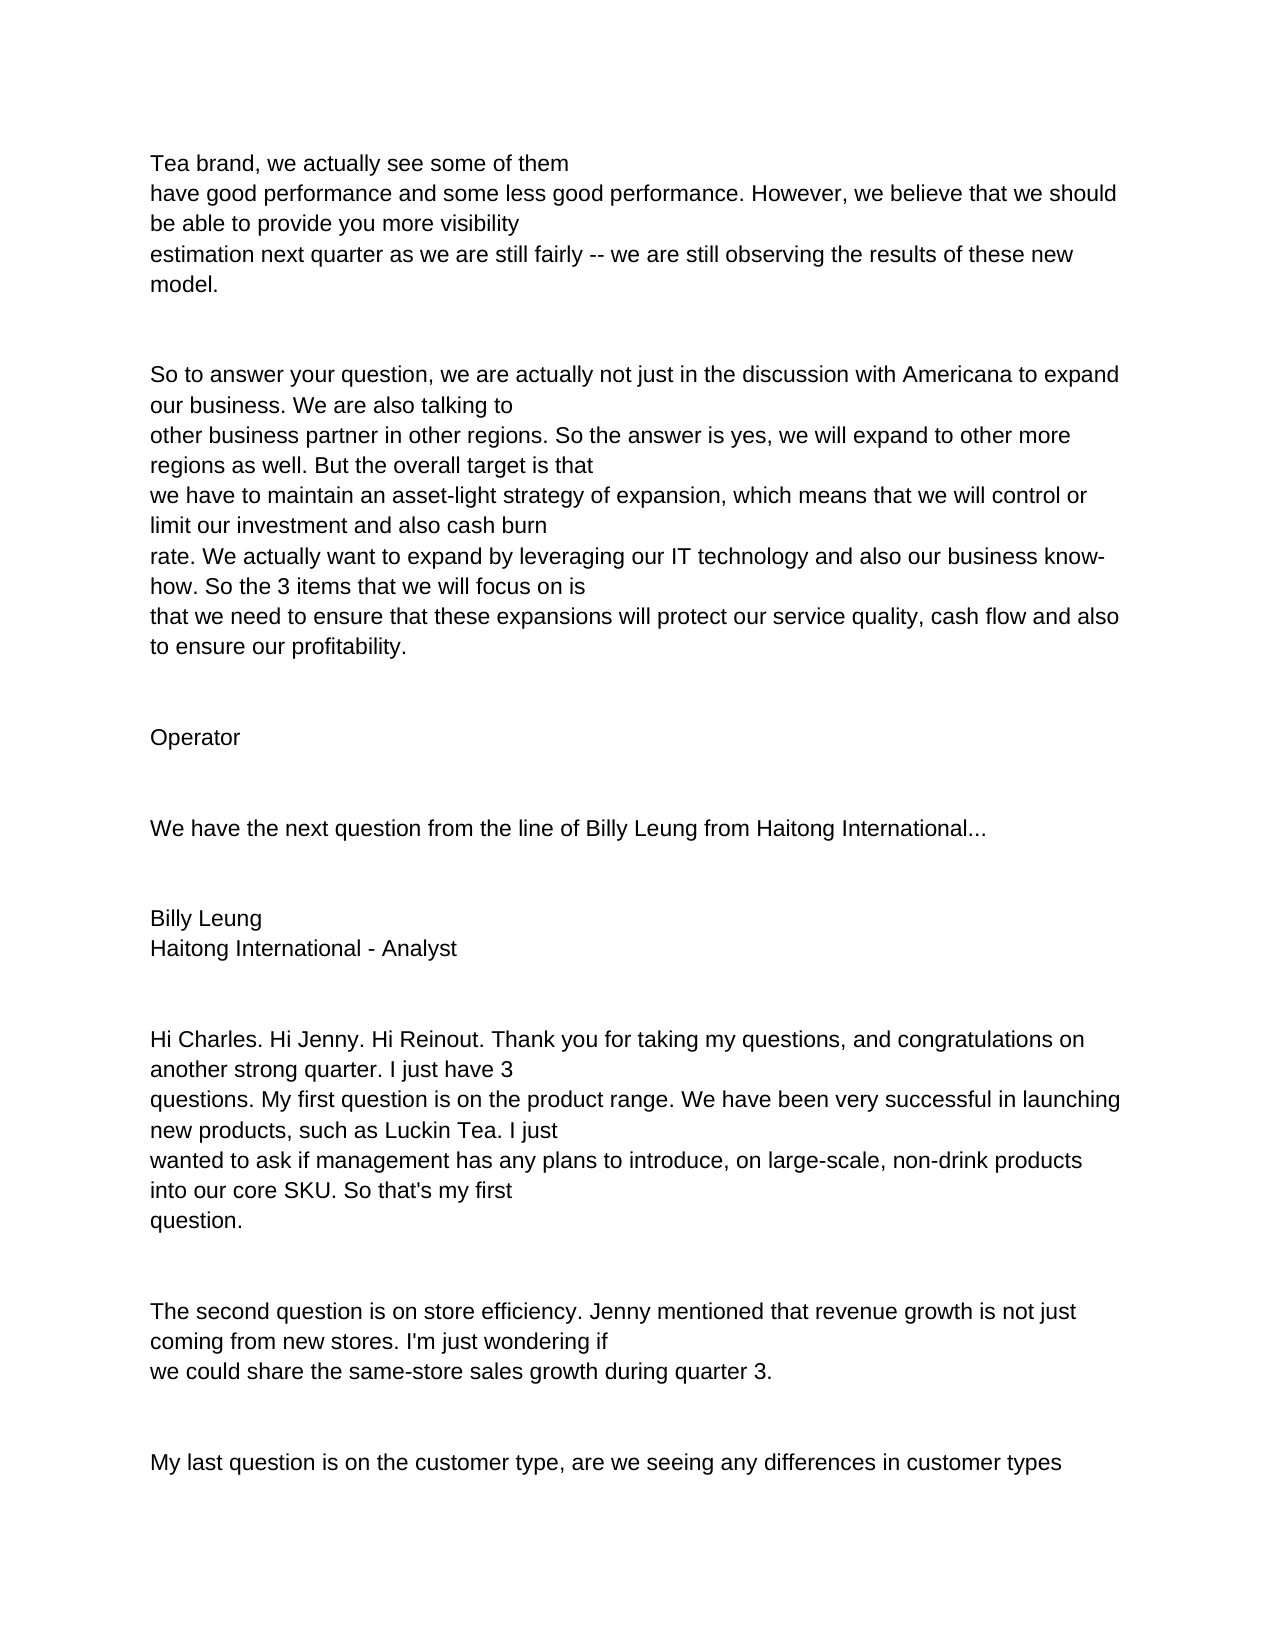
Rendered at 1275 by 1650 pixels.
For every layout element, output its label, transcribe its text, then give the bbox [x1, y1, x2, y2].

text We have the next question from the line of Billy Leung from Haitong International... [150, 814, 1125, 841]
text we could share the same-store sales growth during quarter 3. [150, 1358, 1125, 1385]
text Hi Charles. Hi Jenny. Hi Reinout. Thank you for taking my questions, and congratulations on another strong quarter. I just have 3 [150, 1026, 1125, 1083]
text other business partner in other regions. So the answer is yes, we will expand to other more regions as well. But the overall target is that [150, 422, 1125, 478]
text estimation next quarter as we are still fairly -- we are still observing the results of these new model. [150, 241, 1125, 297]
text questions. My first question is on the product range. We have been very successful in launching new products, such as Luckin Tea. I just [150, 1086, 1125, 1143]
text have good performance and some less good performance. However, we believe that we should be able to provide you more visibility [150, 180, 1125, 237]
text that we need to ensure that these expansions will protect our service quality, cash flow and also to ensure our profitability. [150, 603, 1125, 660]
text Operator [150, 724, 1125, 750]
text Haitong International - Analyst [150, 935, 1125, 962]
text question. [150, 1207, 1125, 1234]
text wanted to ask if management has any plans to introduce, on large-scale, non-drink products into our core SKU. So that's my first [150, 1147, 1125, 1203]
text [150, 1449, 1125, 1475]
text Billy Leung [150, 905, 1125, 932]
text The second question is on store efficiency. Jenny mentioned that revenue growth is not just coming from new stores. I'm just wondering if [150, 1298, 1125, 1354]
text So to answer your question, we are actually not just in the discussion with Americana to expand our business. We are also talking to [150, 361, 1125, 418]
text rate. We actually want to expand by leveraging our IT technology and also our business know-how. So the 3 items that we will focus on is [150, 543, 1125, 599]
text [150, 150, 1125, 176]
text we have to maintain an asset-light strategy of expansion, which means that we will control or limit our investment and also cash burn [150, 482, 1125, 539]
